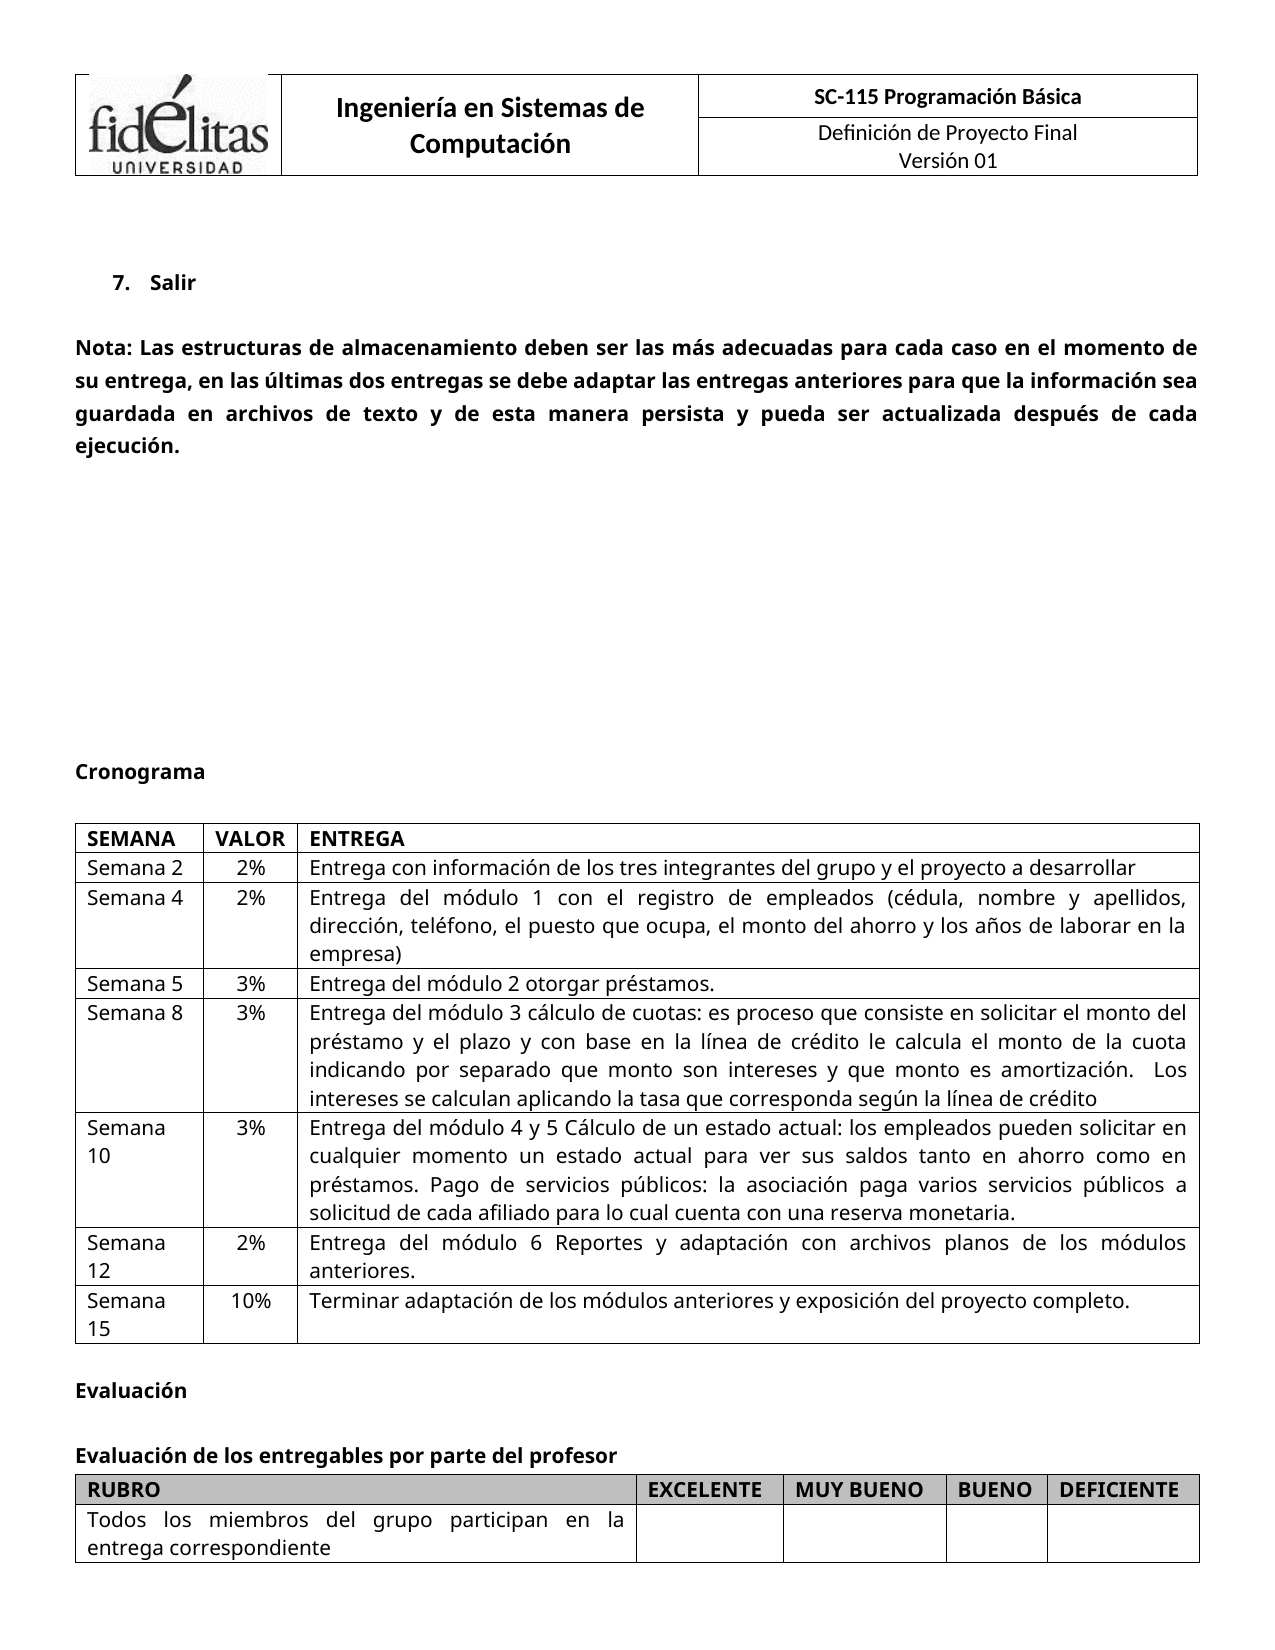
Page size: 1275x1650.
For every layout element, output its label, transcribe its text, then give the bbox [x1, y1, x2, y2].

table_cell Semana 5 [76, 969, 203, 997]
table_header SEMANA [76, 824, 203, 852]
list Salir [112, 268, 1200, 297]
table_cell [947, 1505, 1047, 1562]
table_header EXCELENTE [637, 1475, 783, 1504]
table_cell Terminar adaptación de los módulos anteriores y exposición del proyecto completo. [298, 1286, 1199, 1343]
table_cell 2% [204, 1228, 297, 1285]
table_cell Entrega del módulo 1 con el registro de empleados (cédula, nombre y apellidos, dirección, teléfono, el puesto que ocupa, el monto del ahorro y los años de laborar en la empresa) [298, 883, 1199, 968]
table_cell Semana 2 [76, 853, 203, 882]
table_cell 3% [204, 969, 297, 997]
table_cell 10% [204, 1286, 297, 1343]
text Evaluación [75, 1376, 1200, 1405]
table_cell Semana 8 [76, 999, 203, 1112]
table_header VALOR [204, 824, 297, 852]
table_cell 3% [204, 999, 297, 1112]
text Evaluación de los entregables por parte del profesor [75, 1442, 1200, 1470]
table_cell [1048, 1505, 1199, 1562]
table_cell Semana 4 [76, 883, 203, 968]
table_cell Semana 12 [76, 1228, 203, 1285]
table_cell Semana 10 [76, 1113, 203, 1227]
table_header ENTREGA [298, 824, 1199, 852]
table_cell Entrega del módulo 2 otorgar préstamos. [298, 969, 1199, 997]
table_header MUY BUENO [784, 1475, 946, 1504]
text Nota: Las estructuras de almacenamiento deben ser las más adecuadas para cada caso en el momento de su entrega, en las últimas dos entregas se debe adaptar las entregas anteriores para que la información sea guardada en archivos de texto y de esta manera persista y pueda ser actualizada después de cada ejecución. [75, 333, 1200, 460]
table_cell Entrega del módulo 4 y 5 Cálculo de un estado actual: los empleados pueden solicitar en cualquier momento un estado actual para ver sus saldos tanto en ahorro como en préstamos. Pago de servicios públicos: la asociación paga varios servicios públicos a solicitud de cada afiliado para lo cual cuenta con una reserva monetaria. [298, 1113, 1199, 1227]
table_cell 3% [204, 1113, 297, 1227]
table_cell [784, 1505, 946, 1562]
table_cell [637, 1505, 783, 1562]
table_cell Todos los miembros del grupo participan en la entrega correspondiente [76, 1505, 636, 1562]
table_cell 2% [204, 853, 297, 882]
picture [89, 74, 268, 174]
text Cronograma [75, 757, 1200, 786]
table_cell Entrega con información de los tres integrantes del grupo y el proyecto a desarrollar [298, 853, 1199, 882]
table_cell 2% [204, 883, 297, 968]
table_cell Entrega del módulo 6 Reportes y adaptación con archivos planos de los módulos anteriores. [298, 1228, 1199, 1285]
table_header BUENO [947, 1475, 1047, 1504]
table_header RUBRO [76, 1475, 636, 1504]
table_cell Entrega del módulo 3 cálculo de cuotas: es proceso que consiste en solicitar el monto del préstamo y el plazo y con base en la línea de crédito le calcula el monto de la cuota indicando por separado que monto son intereses y que monto es amortización. Los intereses se calculan aplicando la tasa que corresponda según la línea de crédito [298, 999, 1199, 1112]
table_cell Semana 15 [76, 1286, 203, 1343]
table_header DEFICIENTE [1048, 1475, 1199, 1504]
